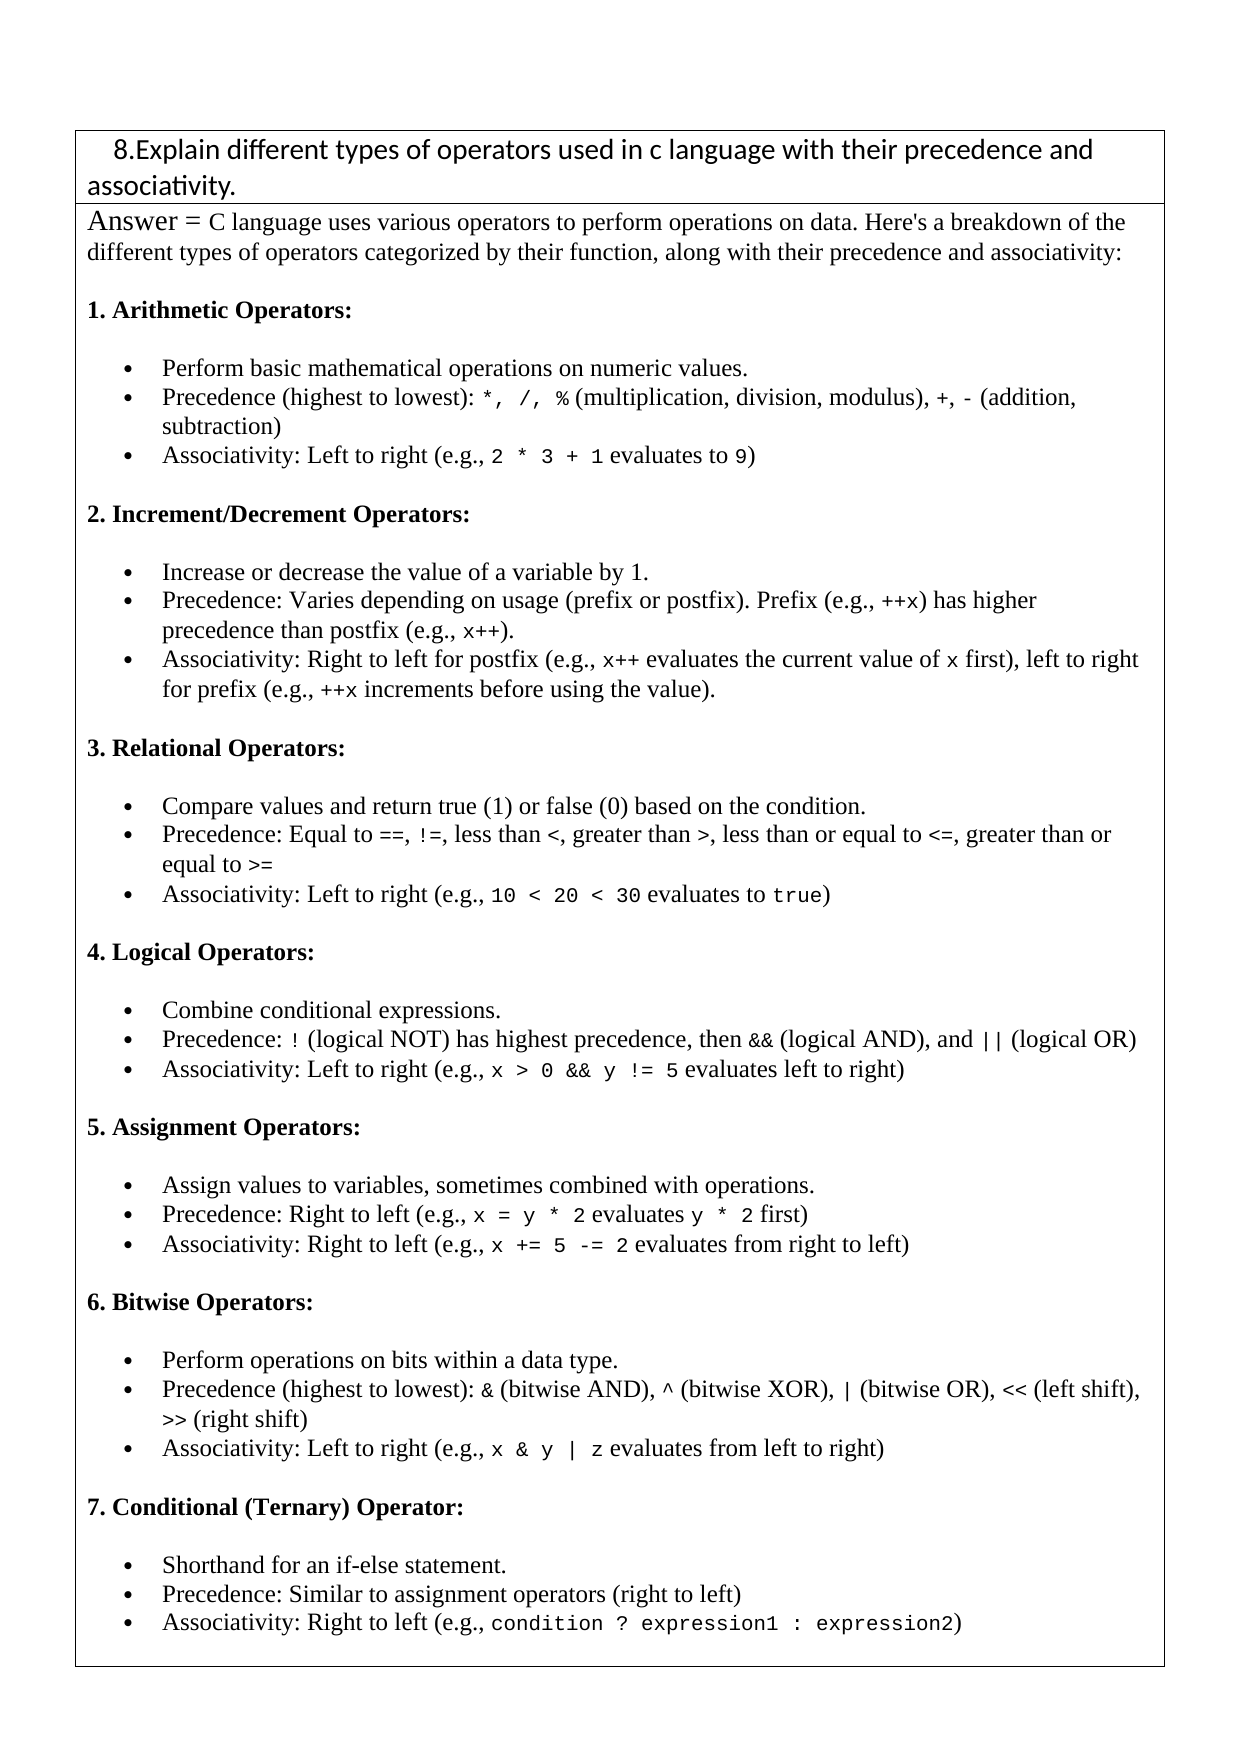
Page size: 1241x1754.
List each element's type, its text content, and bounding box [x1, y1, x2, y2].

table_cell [76, 204, 1164, 1666]
table_header 8.Explain different types of operators used in c language with their precedence and associativity. [76, 131, 1164, 202]
